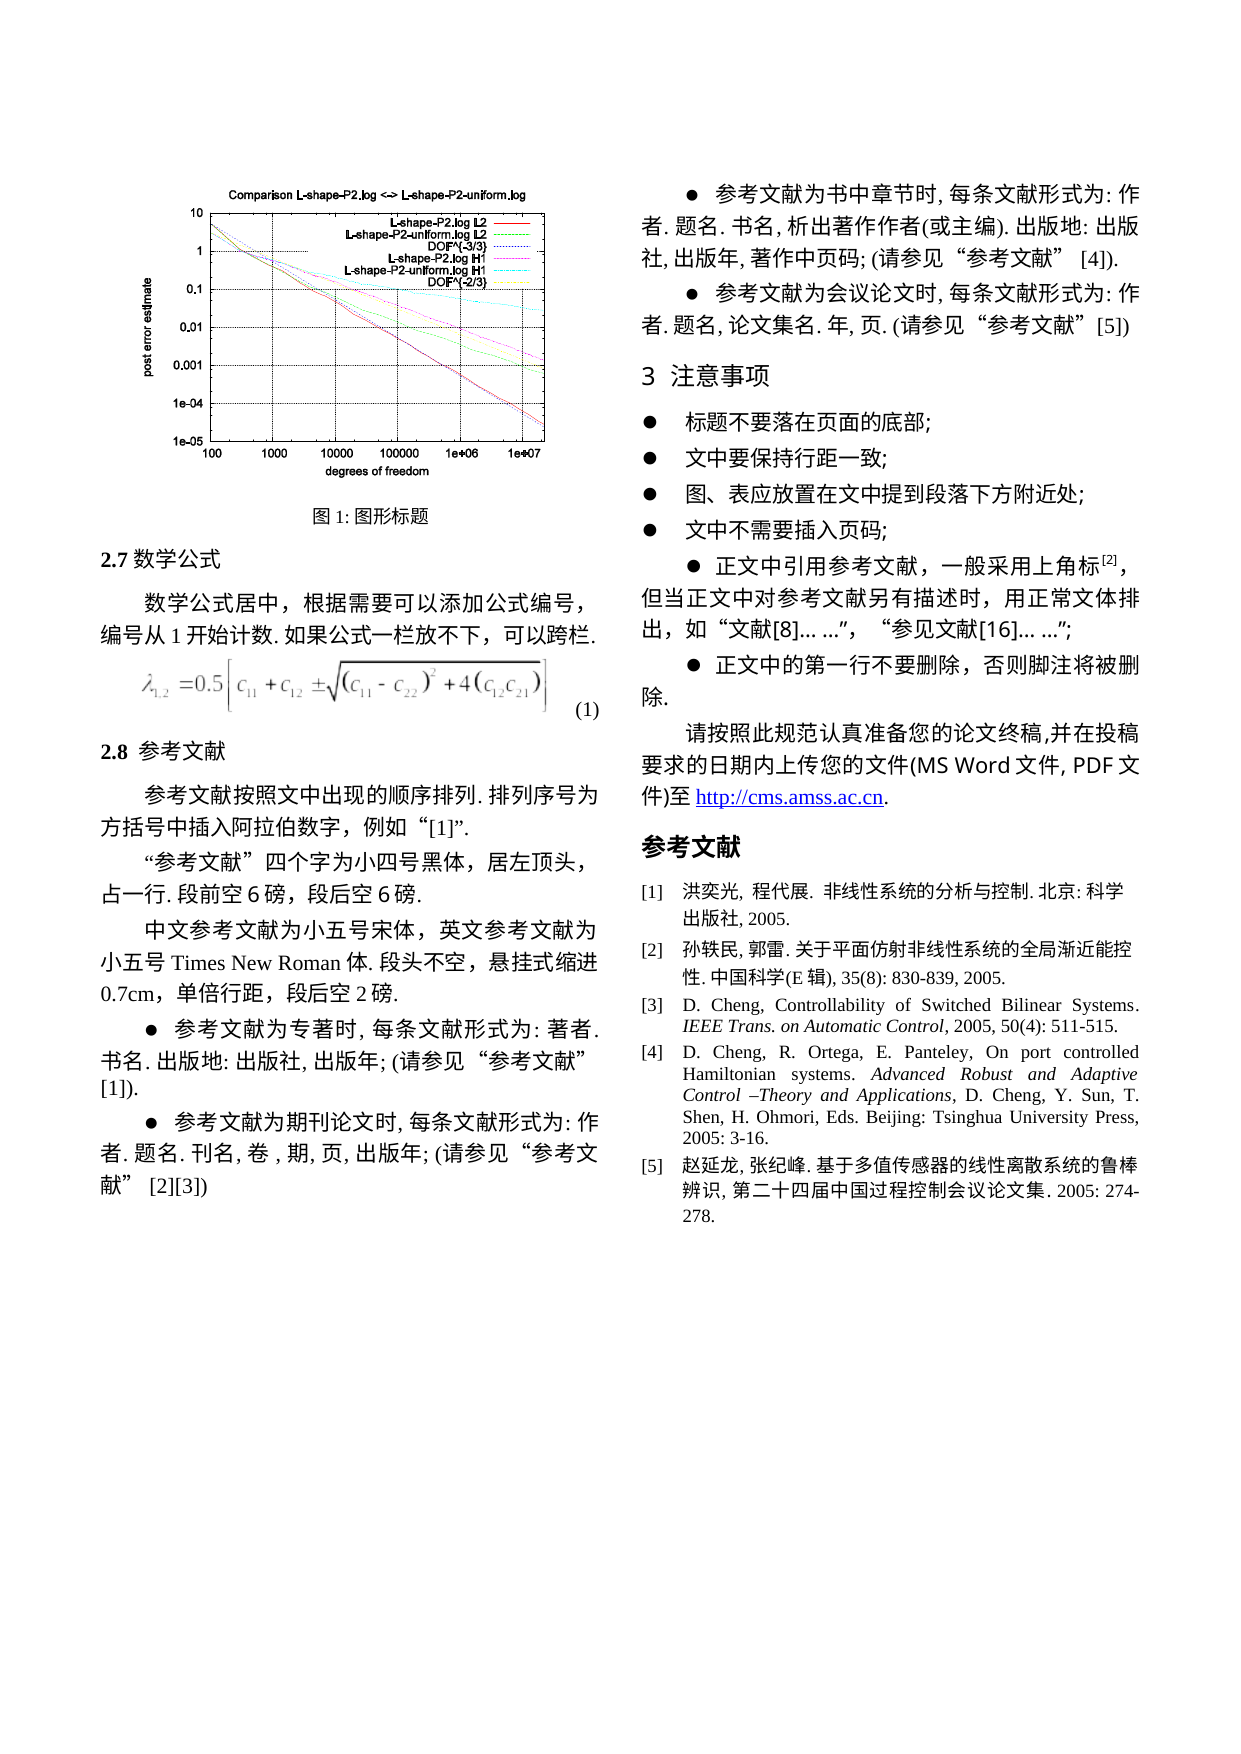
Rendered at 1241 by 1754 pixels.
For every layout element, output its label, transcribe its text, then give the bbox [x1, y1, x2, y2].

list 文中不需要插入页码; [641, 513, 1140, 545]
list 参考文献为专著时, 每条文献形式为: 著者. 书名. 出版地: 出版社, 出版年; (请参见“参考文献” [1]). [100, 1012, 599, 1101]
list 参考文献为会议论文时, 每条文献形式为: 作者. 题名, 论文集名. 年, 页. (请参见“参考文献”[5]) [641, 276, 1140, 340]
text 参考文献 [100, 734, 599, 765]
list 图、表应放置在文中提到段落下方附近处; [641, 477, 1140, 509]
text 参考文献按照文中出现的顺序排列. 排列序号为方括号中插入阿拉伯数字，例如“[1]”. [100, 778, 599, 841]
text 请按照此规范认真准备您的论文终稿,并在投稿要求的日期内上传您的文件(MS Word文件, PDF文件)至http://cms.amss.ac.cn. [641, 716, 1140, 811]
text 数学公式 [100, 542, 599, 573]
list 正文中引用参考文献，一般采用上角标[2]，但当正文中对参考文献另有描述时，用正常文体排出，如“文献[8]… …”，“参见文献[16]… …”; [641, 549, 1140, 644]
text (1) [100, 653, 599, 721]
list D. Cheng, R. Ortega, , On port controlled Hamiltonian systems. Advanced Robust and Adaptive Control –Theory and Applications, D. Cheng, Y. Sun, T. Shen, H. Ohmori, Eds. Beijing: Press, 2005: 3-16. [641, 1041, 1140, 1149]
list 参考文献为期刊论文时, 每条文献形式为: 作者. 题名. 刊名, 卷 , 期, 页, 出版年; (请参见“参考文献” [2][3]) [100, 1105, 599, 1200]
list 文中要保持行距一致; [641, 441, 1140, 473]
text 数学公式居中，根据需要可以添加公式编号，编号从1开始计数. 如果公式一栏放不下，可以跨栏. [100, 586, 599, 649]
text “参考文献”四个字为小四号黑体，居左顶头，占一行. 段前空，段后空. [100, 845, 599, 909]
list 洪奕光, 程代展. 非线性系统的分析与控制. 北京: 科学出版社, 2005. [641, 877, 1140, 931]
list D. Cheng, Controllability of Switched Bilinear Systems. IEEE Trans. on Automatic Control, 2005, 50(4): 511-515. [641, 994, 1140, 1037]
text 参考文献 [641, 828, 1140, 864]
list 正文中的第一行不要删除，否则脚注将被删除. [641, 648, 1140, 712]
text 注意事项 [641, 356, 1140, 393]
list 赵延龙, 张纪峰. 基于多值传感器的线性离散系统的鲁棒辨识, 第二十四届中国过程控制会议论文集. 2005: 274-278. [641, 1153, 1140, 1228]
list 标题不要落在页面的底部; [641, 405, 1140, 437]
list 孙轶民, 郭雷. 关于平面仿射非线性系统的全局渐近能控性. 中国科学(E辑), 35(8): 830-839, 2005. [641, 935, 1140, 989]
list 参考文献为书中章节时, 每条文献形式为: 作者. 题名. 书名, 析出著作作者(或主编). 出版地: 出版社, 出版年, 著作中页码; (请参见“参考文献” [4]). [641, 177, 1140, 272]
text 中文参考文献为小五号宋体，英文参考文献为小五号Times New Roman体. 段头不空，悬挂式缩进，单倍行距，段后空. [100, 913, 599, 1008]
text 图 1: 图形标题 [100, 502, 599, 529]
